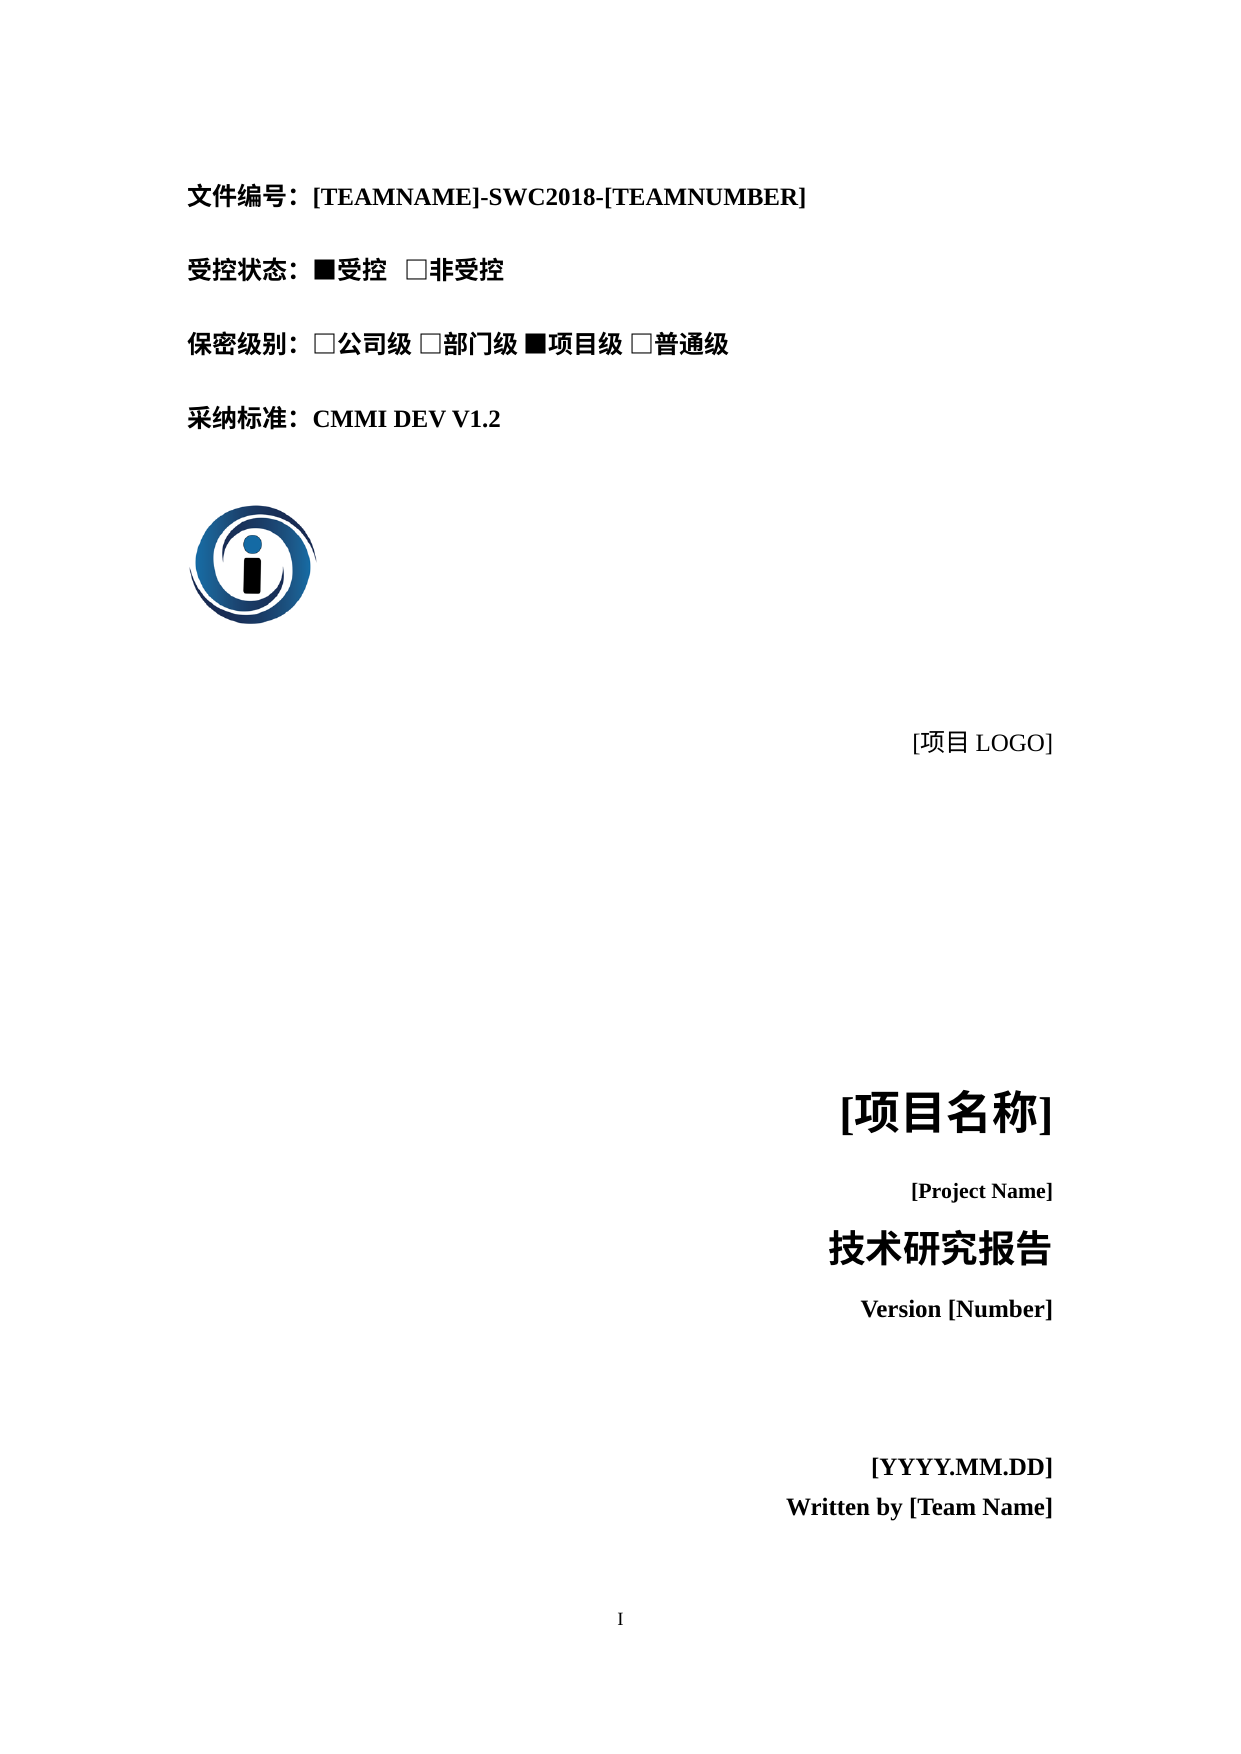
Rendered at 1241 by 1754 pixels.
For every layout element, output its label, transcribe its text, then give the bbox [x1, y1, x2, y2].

text 文件编号：[TEAMNAME]-SWC2018-[TEAMNUMBER] [187, 162, 1053, 227]
text [项目名称] [187, 1060, 1053, 1158]
text 技术研究报告 [187, 1213, 1053, 1278]
text 保密级别：□公司级 □部门级 ■项目级 □普通级 [187, 310, 1053, 375]
text 受控状态：■受控 □非受控 [187, 236, 1053, 301]
text Written by [Team Name] [187, 1490, 1053, 1523]
text 采纳标准：CMMI DEV V1.2 [187, 384, 1053, 449]
text [项目LOGO] [187, 708, 1053, 773]
text [YYYY.MM.DD] [187, 1451, 1053, 1483]
text [Project Name] [187, 1174, 1053, 1207]
text Version [Number] [187, 1292, 1053, 1324]
picture [187, 497, 319, 630]
